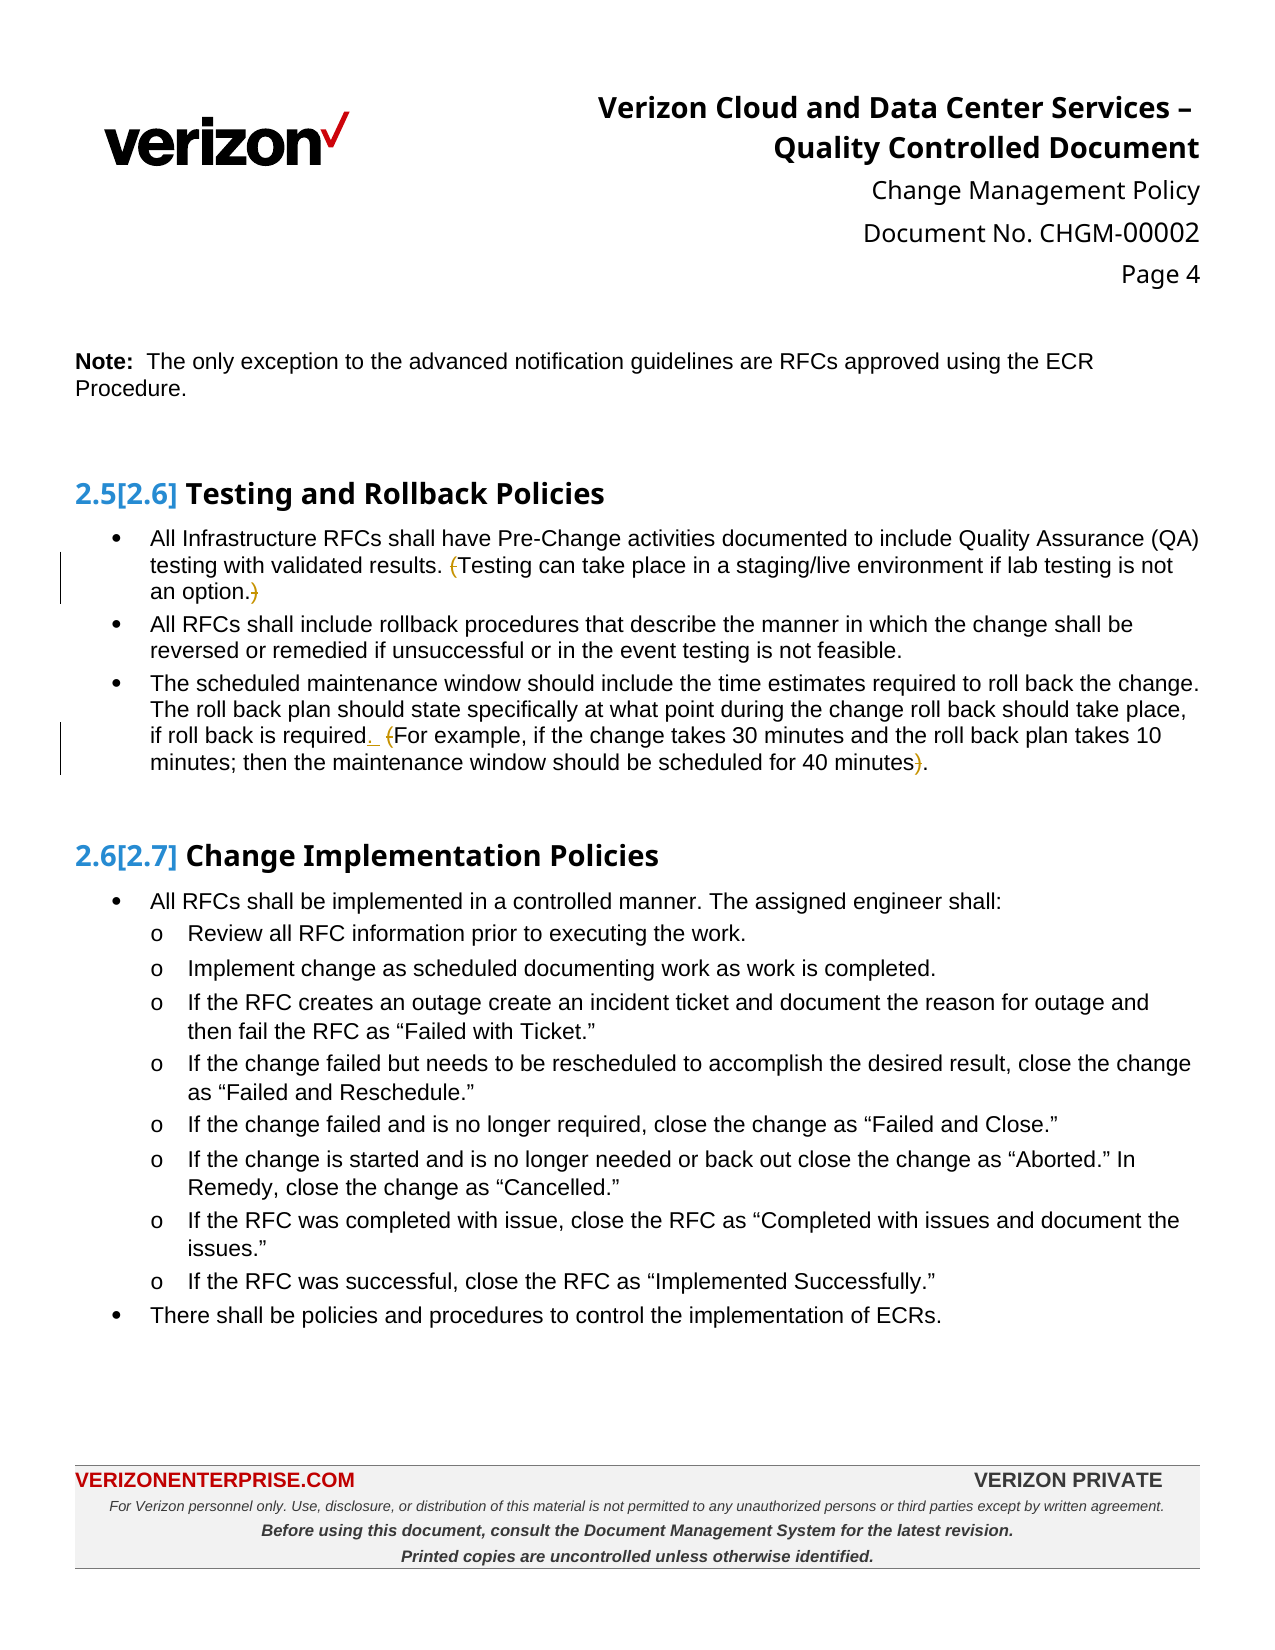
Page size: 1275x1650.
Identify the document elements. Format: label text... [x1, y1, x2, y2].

text If the change failed and is no longer required, close the change as “Failed and Close.” [150, 1111, 1200, 1139]
text The scheduled maintenance window should include the time estimates required to roll back the change. The roll back plan should state specifically at what point during the change roll back should take place, if roll back is required For example, if the change takes 30 minutes and the roll back plan takes 10 minutes; then the maintenance window should be scheduled for 40 minutes. [112, 669, 1200, 775]
subtitle Testing and Rollback Policies [75, 473, 1200, 513]
subtitle Change Implementation Policies [75, 835, 1200, 875]
text If the RFC creates an outage create an incident ticket and document the reason for outage and then fail the RFC as “Failed with Ticket.” [150, 989, 1200, 1044]
text Review all RFC information prior to executing the work. [150, 920, 1200, 948]
text If the change is started and is no longer needed or back out close the change as “Aborted.” In Remedy, close the change as “Cancelled.” [150, 1146, 1200, 1201]
text If the change failed but needs to be rescheduled to accomplish the desired result, close the change as “Failed and Reschedule.” [150, 1050, 1200, 1105]
text All Infrastructure RFCs shall have Pre-Change activities documented to include Quality Assurance (QA) testing with validated results. Testing can take place in a staging/live environment if lab testing is not an option. [112, 525, 1200, 604]
text All RFCs shall be implemented in a controlled manner. The assigned engineer shall: [112, 888, 1200, 914]
text Implement change as scheduled documenting work as work is completed. [150, 955, 1200, 983]
text If the RFC was successful, close the RFC as “Implemented Successfully.” [150, 1268, 1200, 1296]
text If the RFC was completed with issue, close the RFC as “Completed with issues and document the issues.” [150, 1207, 1200, 1261]
text Note: The only exception to the advanced notification guidelines are RFCs approved using the ECR Procedure. [75, 348, 1200, 401]
text All RFCs shall include rollback procedures that describe the manner in which the change shall be reversed or remedied if unsuccessful or in the event testing is not feasible. [112, 611, 1200, 663]
text There shall be policies and procedures to control the implementation of ECRs. [112, 1302, 1200, 1329]
